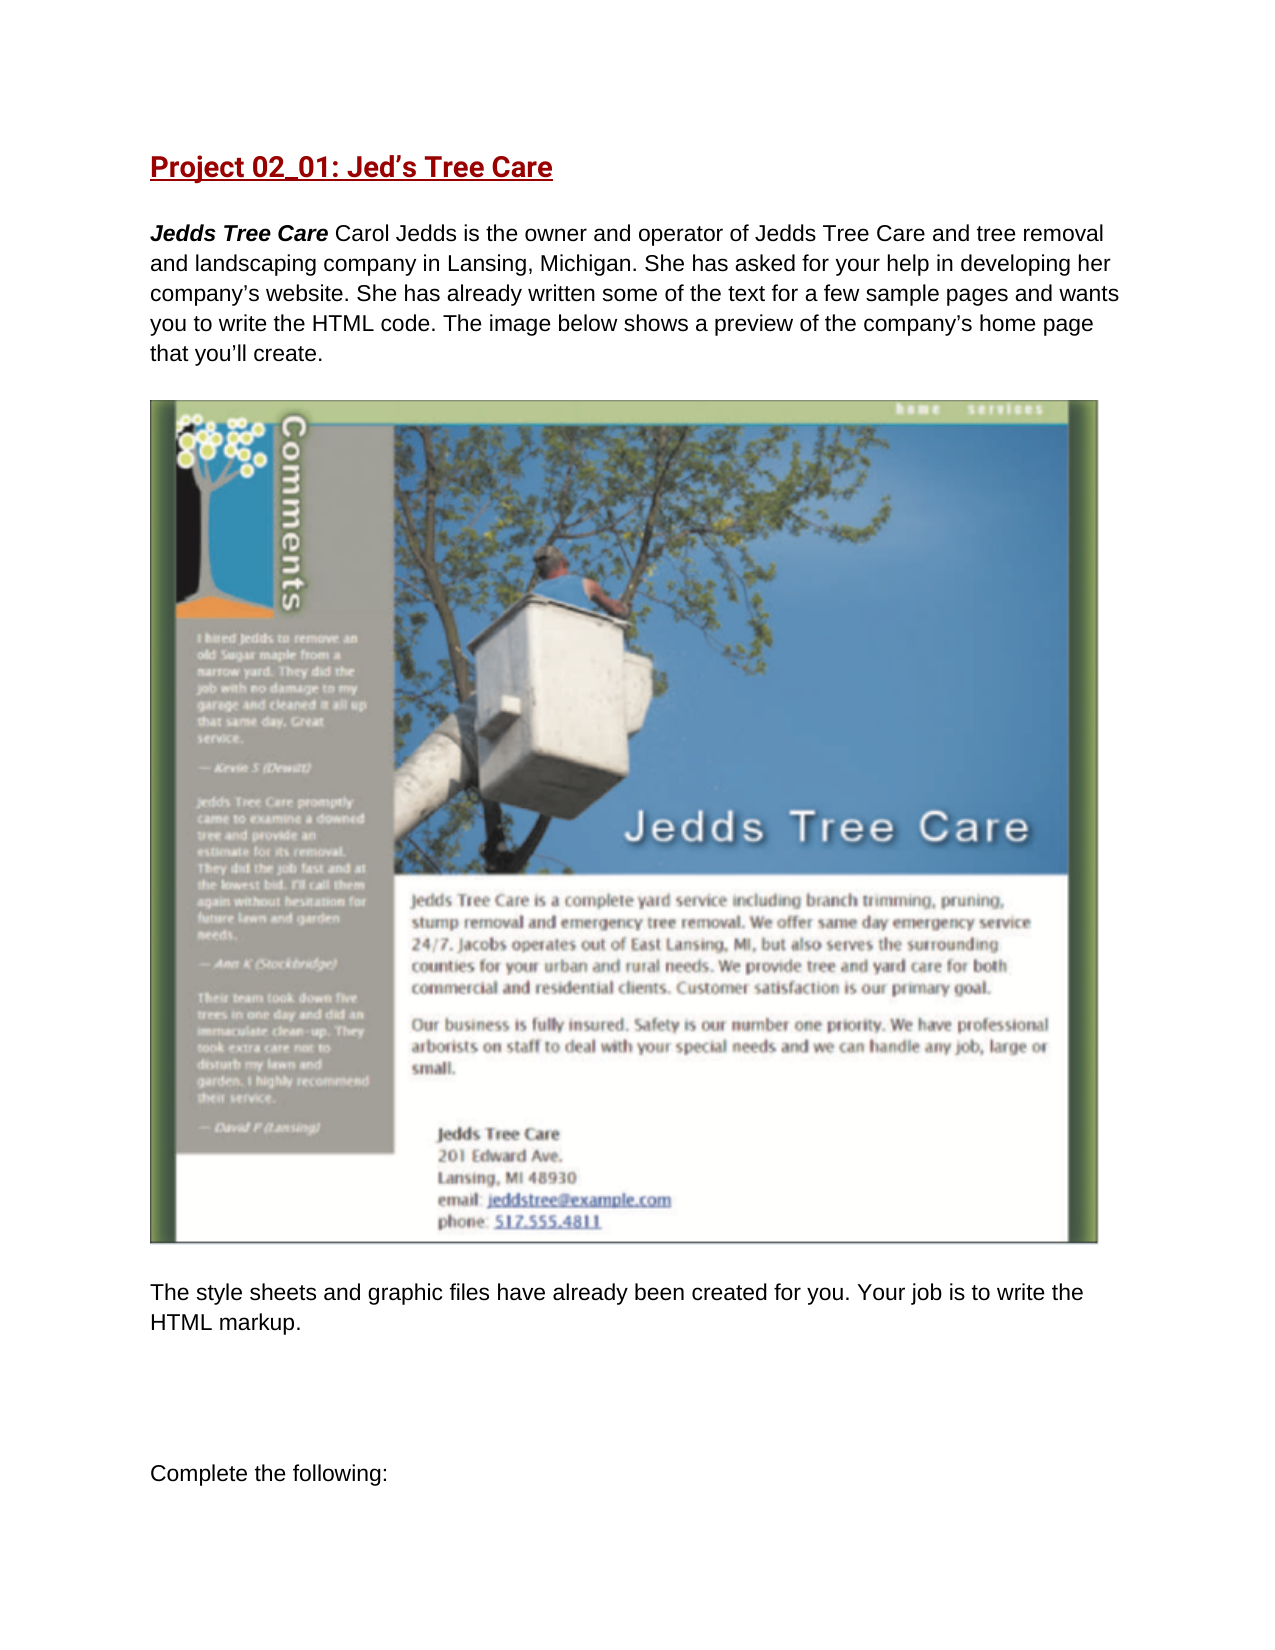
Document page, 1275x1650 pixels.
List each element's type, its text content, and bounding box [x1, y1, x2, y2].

text The style sheets and graphic files have already been created for you. Your job is to write the HTML markup. [150, 1278, 1125, 1335]
text Complete the following: [150, 1460, 1125, 1486]
text Jedds Tree Care Carol Jedds is the owner and operator of Jedds Tree Care and tree removal and landscaping company in Lansing, Michigan. She has asked for your help in developing her company’s website. She has already written some of the text for a few sample pages and wants you to write the HTML code. The image below shows a preview of the company’s home page that you’ll create. [150, 219, 1125, 367]
picture [150, 400, 1099, 1245]
text Project 02_01: Jed’s Tree Care [150, 150, 1125, 184]
